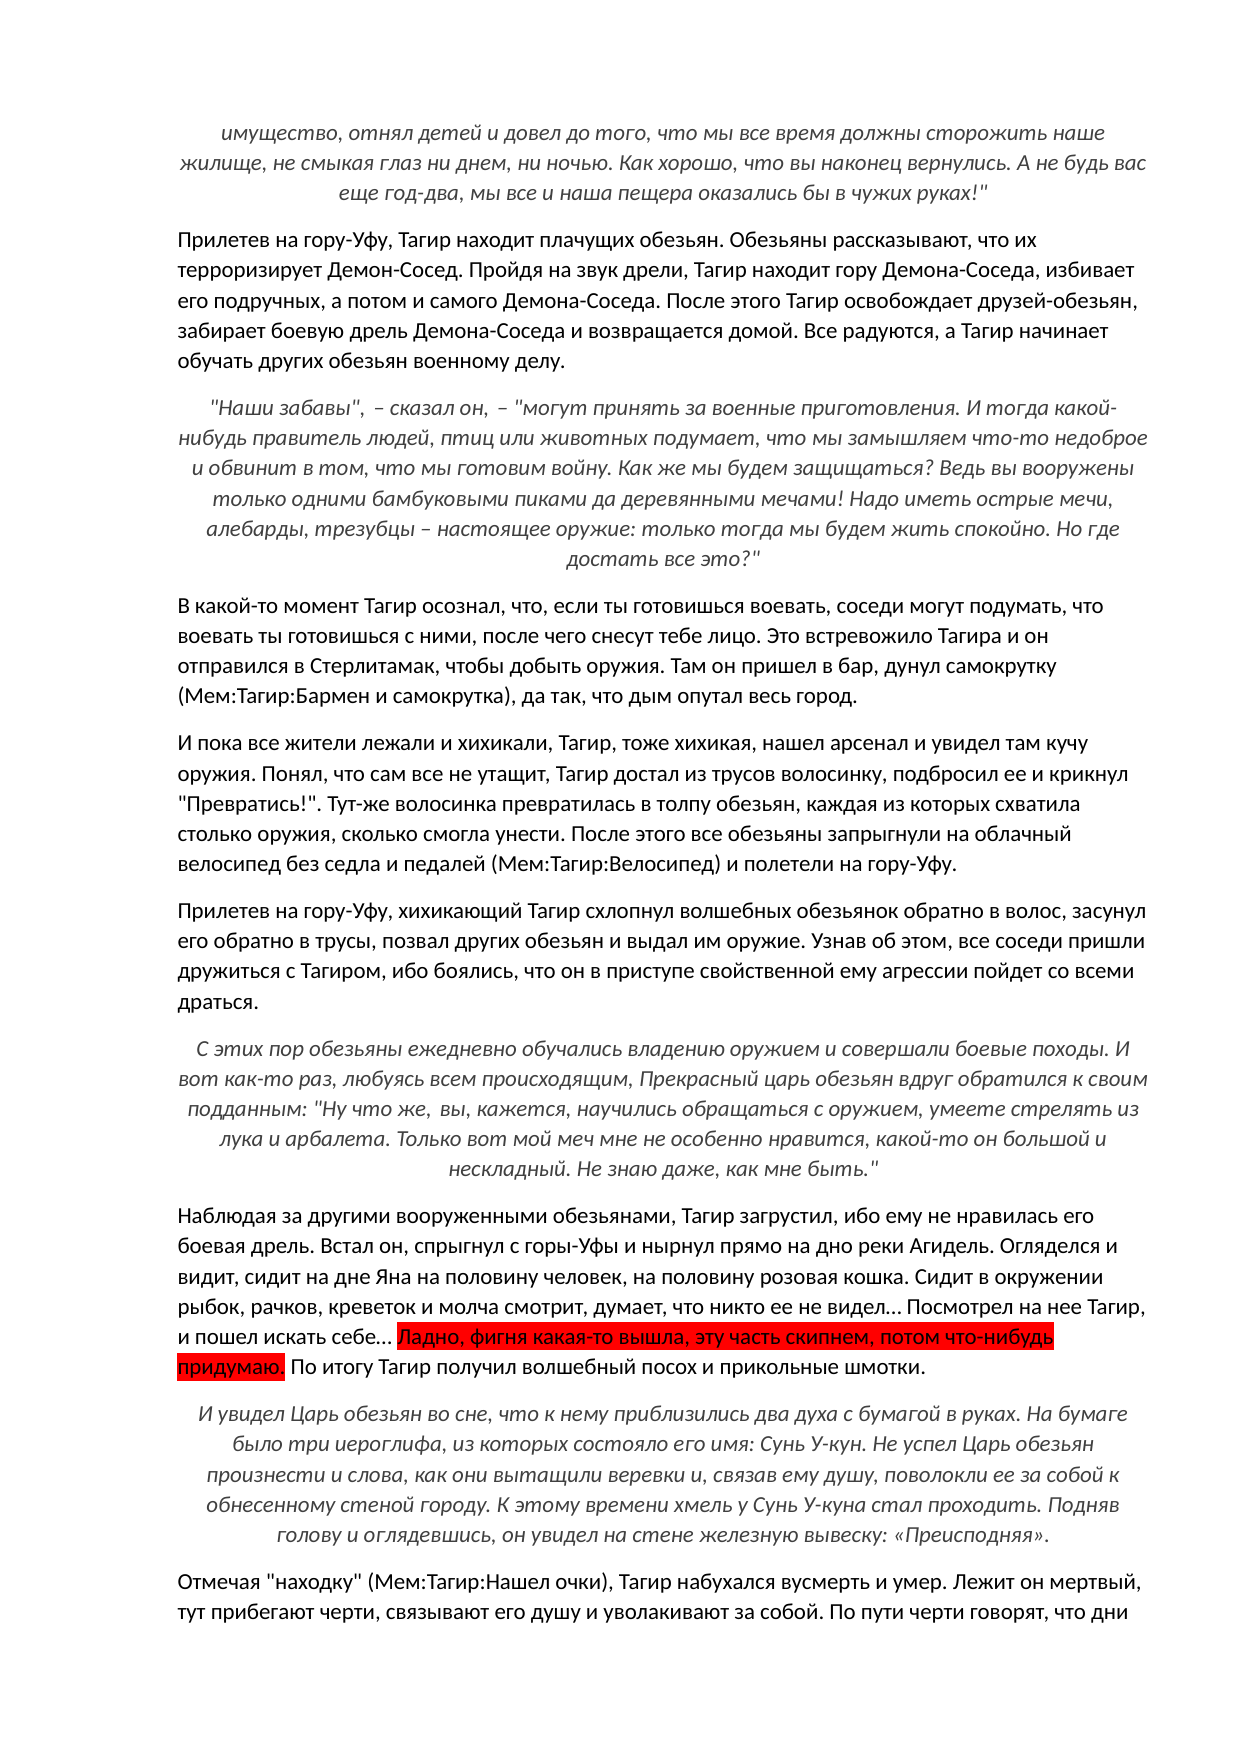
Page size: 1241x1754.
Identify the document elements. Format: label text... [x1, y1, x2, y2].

text В какой-то момент Тагир осознал, что, если ты готовишься воевать, соседи могут подумать, что воевать ты готовишься с ними, после чего снесут тебе лицо. Это встревожило Тагира и он отправился в Стерлитамак, чтобы добыть оружия. Там он пришел в бар, дунул самокрутку (Мем:Тагир:Бармен и самокрутка), да так, что дым опутал весь город. [177, 591, 1152, 710]
text Наблюдая за другими вооруженными обезьянами, Тагир загрустил, ибо ему не нравилась его боевая дрель. Встал он, спрыгнул с горы-Уфы и нырнул прямо на дно реки Агидель. Огляделся и видит, сидит на дне Яна на половину человек, на половину розовая кошка. Сидит в окружении рыбок, рачков, креветок и молча смотрит, думает, что никто ее не видел… Посмотрел на нее Тагир, и пошел искать себе… Ладно, фигня какая-то вышла, эту часть скипнем, потом что-нибудь придумаю. По итогу Тагир получил волшебный посох и прикольные шмотки. [177, 1201, 1152, 1381]
text С этих пор обезьяны ежедневно обучались владению оружием и совершали боевые походы. И вот как-то раз, любуясь всем происходящим, Прекрасный царь обезьян вдруг обратился к своим подданным: "Ну что же, вы, кажется, научились обращаться с оружием, умеете стрелять из лука и арбалета. Только вот мой меч мне не особенно нравится, какой-то он большой и нескладный. Не знаю даже, как мне быть." [177, 1034, 1152, 1183]
text Прилетев на гору-Уфу, хихикающий Тагир схлопнул волшебных обезьянок обратно в волос, засунул его обратно в трусы, позвал других обезьян и выдал им оружие. Узнав об этом, все соседи пришли дружиться с Тагиром, ибо боялись, что он в приступе свойственной ему агрессии пойдет со всеми драться. [177, 896, 1152, 1015]
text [177, 118, 1152, 207]
text "Наши забавы", – сказал он, – "могут принять за военные приготовления. И тогда какой-нибудь правитель людей, птиц или животных подумает, что мы замышляем что-то недоброе и обвинит в том, что мы готовим войну. Как же мы будем защищаться? Ведь вы вооружены только одними бамбуковыми пиками да деревянными мечами! Надо иметь острые мечи, алебарды, трезубцы – настоящее оружие: только тогда мы будем жить спокойно. Но где достать все это?" [177, 393, 1152, 572]
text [177, 1567, 1152, 1625]
text И пока все жители лежали и хихикали, Тагир, тоже хихикая, нашел арсенал и увидел там кучу оружия. Понял, что сам все не утащит, Тагир достал из трусов волосинку, подбросил ее и крикнул "Превратись!". Тут-же волосинка превратилась в толпу обезьян, каждая из которых схватила столько оружия, сколько смогла унести. После этого все обезьяны запрыгнули на облачный велосипед без седла и педалей (Мем:Тагир:Велосипед) и полетели на гору-Уфу. [177, 728, 1152, 877]
text Прилетев на гору-Уфу, Тагир находит плачущих обезьян. Обезьяны рассказывают, что их терроризирует Демон-Сосед. Пройдя на звук дрели, Тагир находит гору Демона-Соседа, избивает его подручных, а потом и самого Демона-Соседа. После этого Тагир освобождает друзей-обезьян, забирает боевую дрель Демона-Соседа и возвращается домой. Все радуются, а Тагир начинает обучать других обезьян военному делу. [177, 225, 1152, 374]
